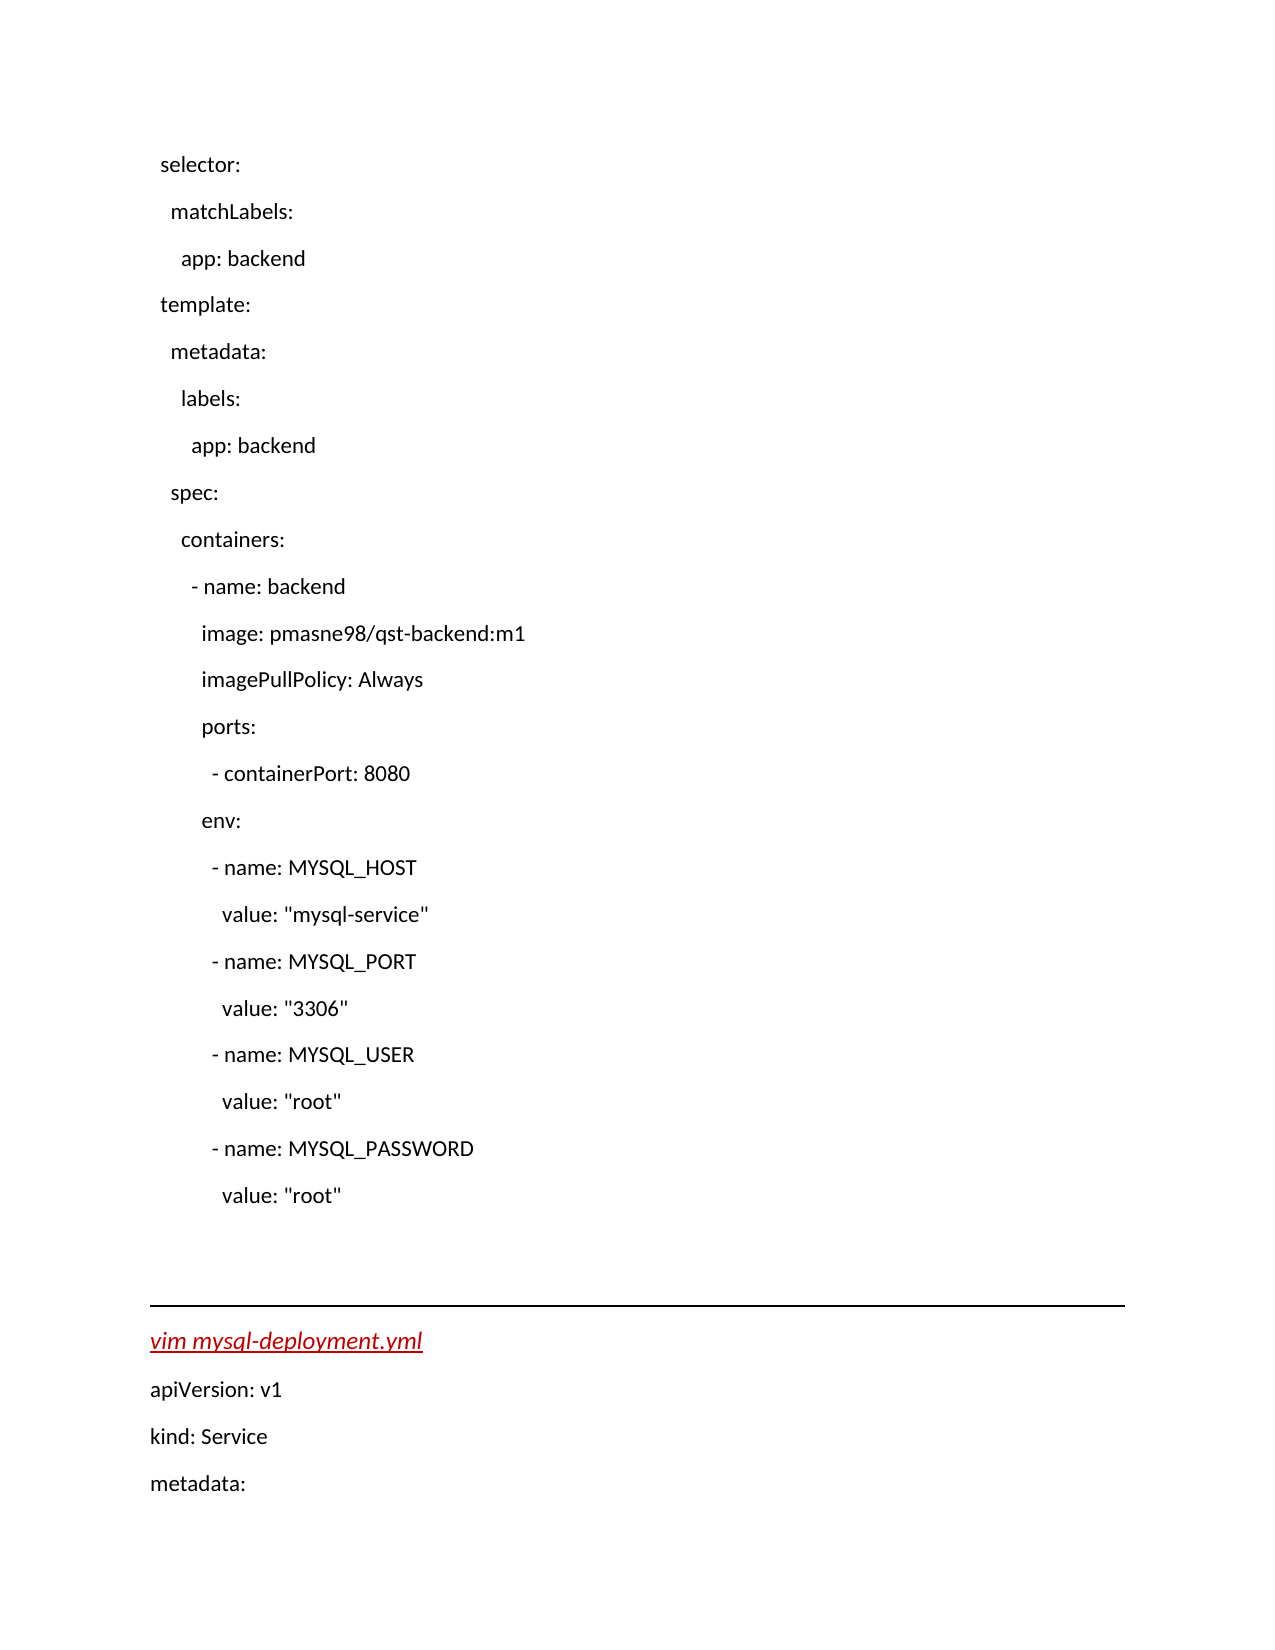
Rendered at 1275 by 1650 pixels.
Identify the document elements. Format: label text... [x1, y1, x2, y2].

text apiVersion: v1 [150, 1375, 1125, 1403]
text value: "root" [150, 1181, 1125, 1209]
text env: [150, 806, 1125, 834]
text containers: [150, 525, 1125, 553]
text image: pmasne98/qst-backend:m1 [150, 619, 1125, 647]
text ports: [150, 712, 1125, 741]
text metadata: [150, 337, 1125, 366]
text kind: Service [150, 1422, 1125, 1450]
text - name: MYSQL_PORT [150, 947, 1125, 975]
text value: "mysql-service" [150, 900, 1125, 928]
text - containerPort: 8080 [150, 759, 1125, 787]
text app: backend [150, 244, 1125, 272]
text spec: [150, 478, 1125, 506]
text app: backend [150, 431, 1125, 459]
text imagePullPolicy: Always [150, 666, 1125, 694]
text - name: backend [150, 572, 1125, 600]
text metadata: [150, 1469, 1125, 1497]
text template: [150, 291, 1125, 319]
text value: "root" [150, 1087, 1125, 1116]
text - name: MYSQL_USER [150, 1041, 1125, 1069]
text vim mysql-deployment.yml [150, 1326, 1125, 1356]
text - name: MYSQL_PASSWORD [150, 1134, 1125, 1162]
text - name: MYSQL_HOST [150, 853, 1125, 881]
text matchLabels: [150, 197, 1125, 225]
text labels: [150, 384, 1125, 412]
text selector: [150, 150, 1125, 178]
text value: "3306" [150, 994, 1125, 1022]
